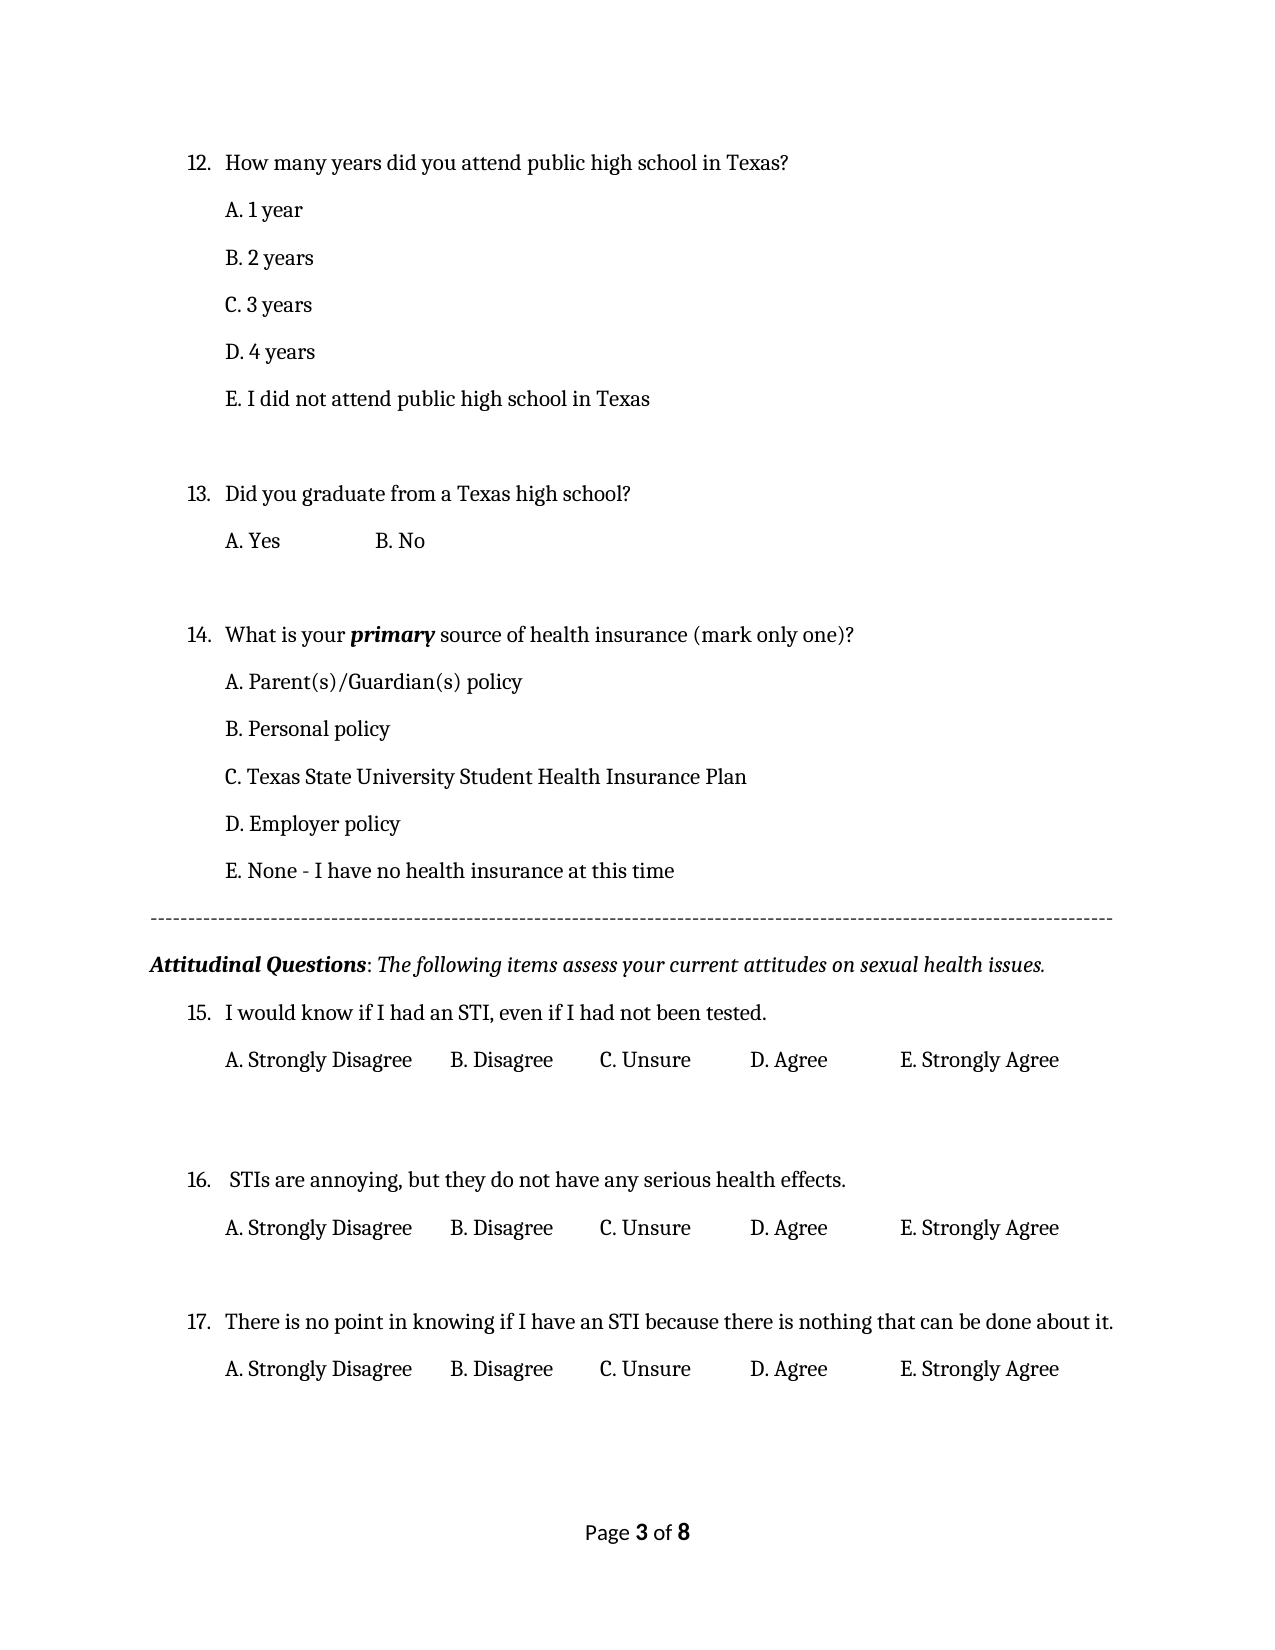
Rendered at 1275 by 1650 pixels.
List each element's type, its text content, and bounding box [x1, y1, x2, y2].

text D. Employer policy [150, 811, 1125, 837]
text Attitudinal Questions: The following items assess your current attitudes on sexual health issues. [150, 952, 1125, 978]
text E. None - I have no health insurance at this time [150, 858, 1125, 884]
list STIs are annoying, but they do not have any serious health effects. [187, 1167, 1125, 1194]
text C. 3 years [225, 292, 1125, 318]
list How many years did you attend public high school in Texas? [187, 150, 1125, 176]
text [150, 1356, 1125, 1382]
text C. Texas State University Student Health Insurance Plan [150, 763, 1125, 790]
list I would know if I had an STI, even if I had not been tested. [187, 999, 1125, 1026]
text A. Yes B. No [150, 527, 1125, 554]
text E. I did not attend public high school in Texas [225, 386, 1125, 412]
text B. 2 years [150, 244, 1125, 271]
list There is no point in knowing if I have an STI because there is nothing that can be done about it. [187, 1309, 1125, 1335]
text A. Parent(s)/Guardian(s) policy [150, 669, 1125, 695]
text A. 1 year [150, 197, 1125, 223]
list Did you graduate from a Texas high school? [187, 480, 1125, 507]
text D. 4 years [225, 339, 1125, 365]
list What is your primary source of health insurance (mark only one)? [187, 622, 1125, 648]
text -------------------------------------------------------------------------------------------------------------------------------- [150, 905, 1125, 931]
text B. Personal policy [150, 716, 1125, 743]
text A. Strongly Disagree B. Disagree C. Unsure D. Agree E. Strongly Agree [150, 1214, 1125, 1241]
text A. Strongly Disagree B. Disagree C. Unsure D. Agree E. Strongly Agree [150, 1047, 1125, 1099]
